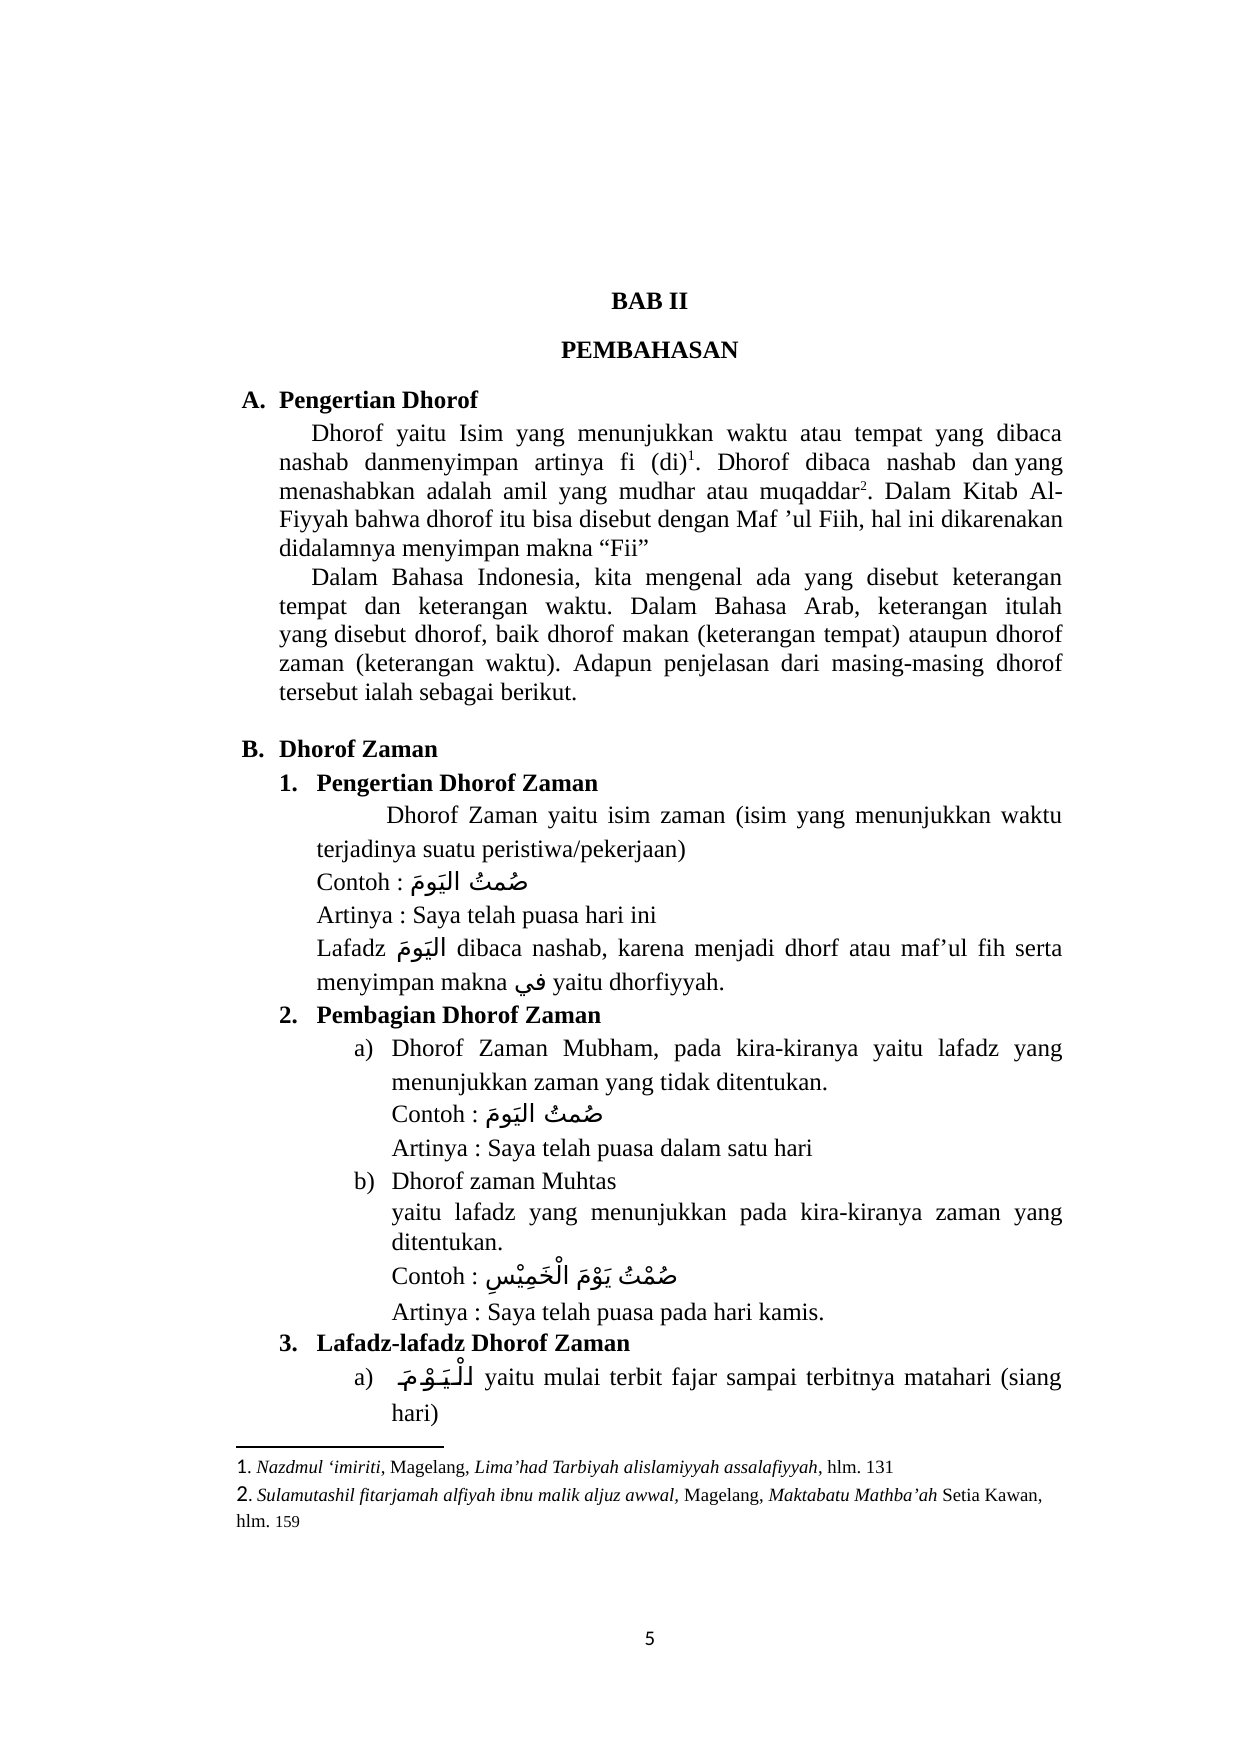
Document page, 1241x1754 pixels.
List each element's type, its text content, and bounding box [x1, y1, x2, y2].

list yaitu lafadz yang menunjukkan pada kira-kiranya zaman yang ditentukan. [391, 1197, 1063, 1256]
list Pengertian Dhorof [241, 385, 1063, 414]
list Contoh : صُمتُ اليَومَ [316, 867, 1063, 896]
list Lafadz اليَومَ dibaca nashab, karena menjadi dhorf atau maf’ul fih serta menyimpan makna في yaitu dhorfiyyah. [316, 933, 1063, 996]
list Artinya : Saya telah puasa hari ini [316, 900, 1063, 929]
list Dhorof Zaman Mubham, pada kira-kiranya yaitu lafadz yang menunjukkan zaman yang tidak ditentukan. [354, 1033, 1063, 1095]
text PEMBAHASAN [236, 336, 1063, 364]
list Artinya : Saya telah puasa pada hari kamis. [391, 1297, 1063, 1326]
list Pengertian Dhorof Zaman [279, 768, 1063, 796]
list Lafadz-lafadz Dhorof Zaman [279, 1328, 1063, 1357]
list Contoh : صُمتُ اليَومَ [391, 1099, 1063, 1129]
list الْيَوْمَ yaitu mulai terbit fajar sampai terbitnya matahari (siang hari) [354, 1358, 1063, 1427]
list Dhorof Zaman yaitu isim zaman (isim yang menunjukkan waktu terjadinya suatu peristiwa/pekerjaan) [316, 801, 1063, 862]
list Dhorof Zaman [241, 734, 1063, 763]
list Dalam Bahasa Indonesia, kita mengenal ada yang disebut keterangan tempat dan keterangan waktu. Dalam Bahasa Arab, keterangan itulah yang disebut dhorof, baik dhorof makan (keterangan tempat) ataupun dhorof zaman (keterangan waktu). Adapun penjelasan dari masing-masing dhorof tersebut ialah sebagai berikut. [279, 562, 1063, 706]
list Dhorof zaman Muhtas [354, 1166, 1063, 1195]
list Artinya : Saya telah puasa dalam satu hari [391, 1133, 1063, 1162]
list Dhorof yaitu Isim yang menunjukkan waktu atau tempat yang dibaca nashab danmenyimpan artinya fi (di). Dhorof dibaca nashab dan yang menashabkan adalah amil yang mudhar atau muqaddar. Dalam Kitab Al-Fiyyah bahwa dhorof itu bisa disebut dengan Maf ’ul Fiih, hal ini dikarenakan didalamnya menyimpan makna “Fii” [279, 418, 1063, 562]
list Contoh : صُمْتُ يَوْمَ الْخَمِيْسِ [391, 1257, 1063, 1295]
text BAB II [236, 286, 1063, 315]
list Pembagian Dhorof Zaman [279, 1001, 1063, 1029]
